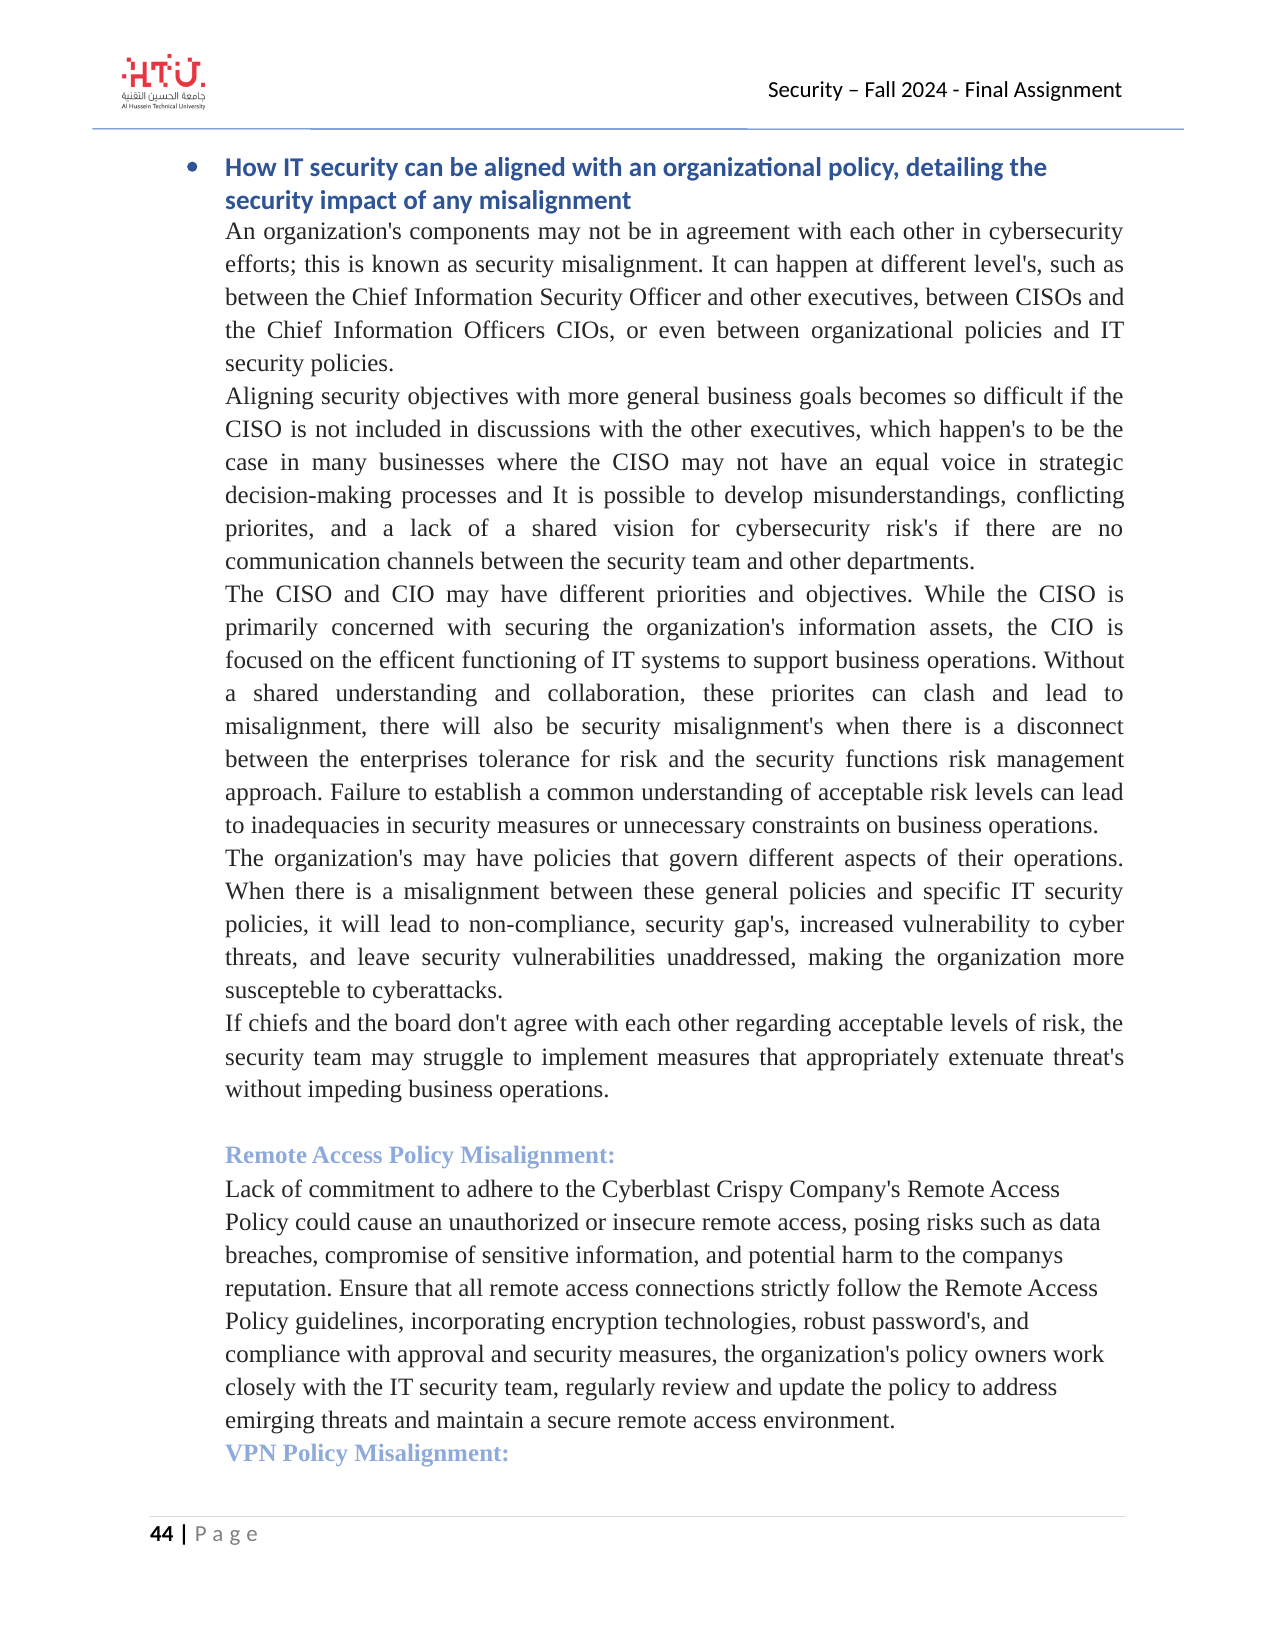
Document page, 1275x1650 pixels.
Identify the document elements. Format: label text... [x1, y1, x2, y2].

list How IT security can be aligned with an organizational policy, detailing the security impact of any misalignment [187, 150, 1125, 216]
list The organization's may have policies that govern different aspects of their operations. When there is a misalignment between these general policies and specific IT security policies, it will lead to non-compliance, security gap's, increased vulnerability to cyber threats, and leave security vulnerabilities unaddressed, making the organization more suscepteble to cyberattacks. [225, 843, 1125, 1004]
list Lack of commitment to adhere to the Cyberblast Crispy Company's Remote Access Policy could cause an unauthorized or insecure remote access, posing risks such as data breaches, compromise of sensitive information, and potential harm to the companys reputation. Ensure that all remote access connections strictly follow the Remote Access Policy guidelines, incorporating encryption technologies, robust password's, and compliance with approval and security measures, the organization's policy owners work closely with the IT security team, regularly review and update the policy to address emirging threats and maintain a secure remote access environment. [225, 1174, 1125, 1433]
picture [96, 50, 223, 114]
list Remote Access Policy Misalignment: [225, 1141, 1125, 1169]
list If chiefs and the board don't agree with each other regarding acceptable levels of risk, the security team may struggle to implement measures that appropriately extenuate threat's without impeding business operations. [225, 1008, 1125, 1103]
list Aligning security objectives with more general business goals becomes so difficult if the CISO is not included in discussions with the other executives, which happen's to be the case in many businesses where the CISO may not have an equal voice in strategic decision-making processes and It is possible to develop misunderstandings, conflicting priorites, and a lack of a shared vision for cybersecurity risk's if there are no communication channels between the security team and other departments. [225, 381, 1125, 575]
list VPN Policy Misalignment: [225, 1438, 1125, 1467]
list An organization's components may not be in agreement with each other in cybersecurity efforts; this is known as security misalignment. It can happen at different level's, such as between the Chief Information Security Officer and other executives, between CISOs and the Chief Information Officers CIOs, or even between organizational policies and IT security policies. [225, 216, 1125, 377]
list The CISO and CIO may have different priorities and objectives. While the CISO is primarily concerned with securing the organization's information assets, the CIO is focused on the efficent functioning of IT systems to support business operations. Without a shared understanding and collaboration, these priorites can clash and lead to misalignment, there will also be security misalignment's when there is a disconnect between the enterprises tolerance for risk and the security functions risk management approach. Failure to establish a common understanding of acceptable risk levels can lead to inadequacies in security measures or unnecessary constraints on business operations. [225, 579, 1125, 839]
